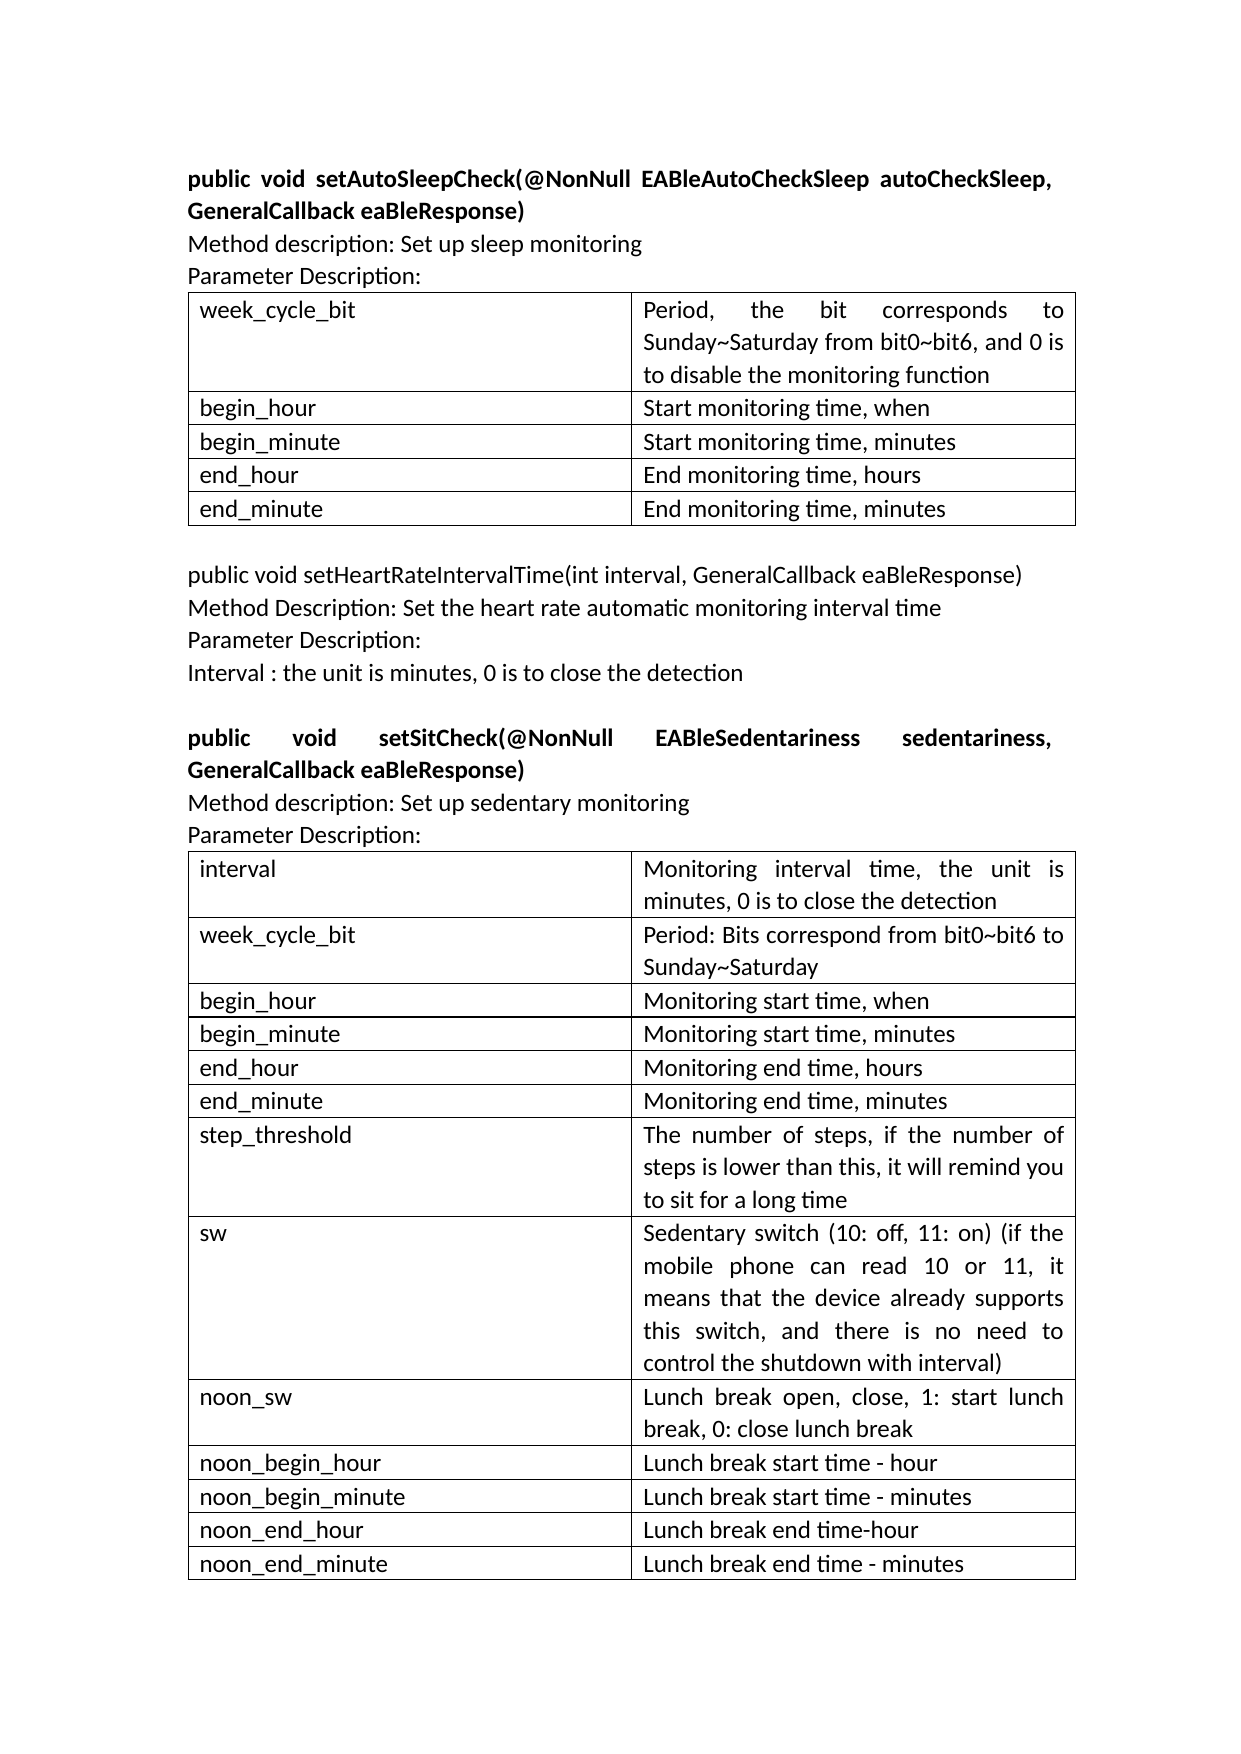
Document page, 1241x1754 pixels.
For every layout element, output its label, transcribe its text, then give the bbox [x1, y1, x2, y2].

table_cell end_minute [189, 492, 631, 525]
table_cell Lunch break start time - minutes [632, 1480, 1075, 1512]
table_cell sw [189, 1217, 631, 1379]
text Interval : the unit is minutes, 0 is to close the detection [187, 656, 1053, 688]
text Parameter Description: [187, 623, 1053, 656]
table_cell noon_end_minute [189, 1547, 631, 1579]
table_cell week_cycle_bit [189, 918, 631, 983]
table_cell Monitoring start time, when [632, 984, 1075, 1016]
table_cell End monitoring time, hours [632, 459, 1075, 491]
text Parameter Description: [187, 259, 1053, 292]
text public void setHeartRateIntervalTime(int interval, GeneralCallback eaBleResponse) [187, 558, 1053, 591]
table_cell end_hour [189, 459, 631, 491]
text public void setAutoSleepCheck(@NonNull EABleAutoCheckSleep autoCheckSleep, GeneralCallback eaBleResponse) [187, 162, 1053, 227]
table_cell begin_hour [189, 984, 631, 1016]
text Method Description: Set the heart rate automatic monitoring interval time [187, 591, 1053, 623]
table_cell Monitoring end time, minutes [632, 1085, 1075, 1117]
table_cell End monitoring time, minutes [632, 492, 1075, 525]
table_cell noon_begin_minute [189, 1480, 631, 1512]
table_cell Lunch break start time - hour [632, 1446, 1075, 1479]
table_cell noon_sw [189, 1380, 631, 1445]
table_header week_cycle_bit [189, 293, 631, 391]
table_cell end_minute [189, 1085, 631, 1117]
table_cell Sedentary switch (10: off, 11: on) (if the mobile phone can read 10 or 11, it means that the device already supports this switch, and there is no need to control the shutdown with interval) [632, 1217, 1075, 1379]
table_cell begin_minute [189, 425, 631, 458]
table_header Period, the bit corresponds to Sunday~Saturday from bit0~bit6, and 0 is to disable the monitoring function [632, 293, 1075, 391]
table_header Monitoring interval time, the unit is minutes, 0 is to close the detection [632, 852, 1075, 917]
text Method description: Set up sleep monitoring [187, 227, 1053, 259]
text Method description: Set up sedentary monitoring [187, 786, 1053, 818]
table_cell noon_begin_hour [189, 1446, 631, 1479]
text public void setSitCheck(@NonNull EABleSedentariness sedentariness, GeneralCallback eaBleResponse) [187, 721, 1053, 786]
table_cell Lunch break open, close, 1: start lunch break, 0: close lunch break [632, 1380, 1075, 1445]
table_cell step_threshold [189, 1118, 631, 1216]
table_cell Start monitoring time, when [632, 392, 1075, 424]
table_cell end_hour [189, 1051, 631, 1083]
text Parameter Description: [187, 818, 1053, 851]
table_cell Lunch break end time-hour [632, 1513, 1075, 1546]
table_cell Period: Bits correspond from bit0~bit6 to Sunday~Saturday [632, 918, 1075, 983]
table_cell begin_hour [189, 392, 631, 424]
table_cell Start monitoring time, minutes [632, 425, 1075, 458]
table_cell begin_minute [189, 1018, 631, 1050]
table_cell The number of steps, if the number of steps is lower than this, it will remind you to sit for a long time [632, 1118, 1075, 1216]
table_cell Lunch break end time - minutes [632, 1547, 1075, 1579]
table_cell Monitoring start time, minutes [632, 1018, 1075, 1050]
table_cell noon_end_hour [189, 1513, 631, 1546]
table_header interval [189, 852, 631, 917]
table_cell Monitoring end time, hours [632, 1051, 1075, 1083]
